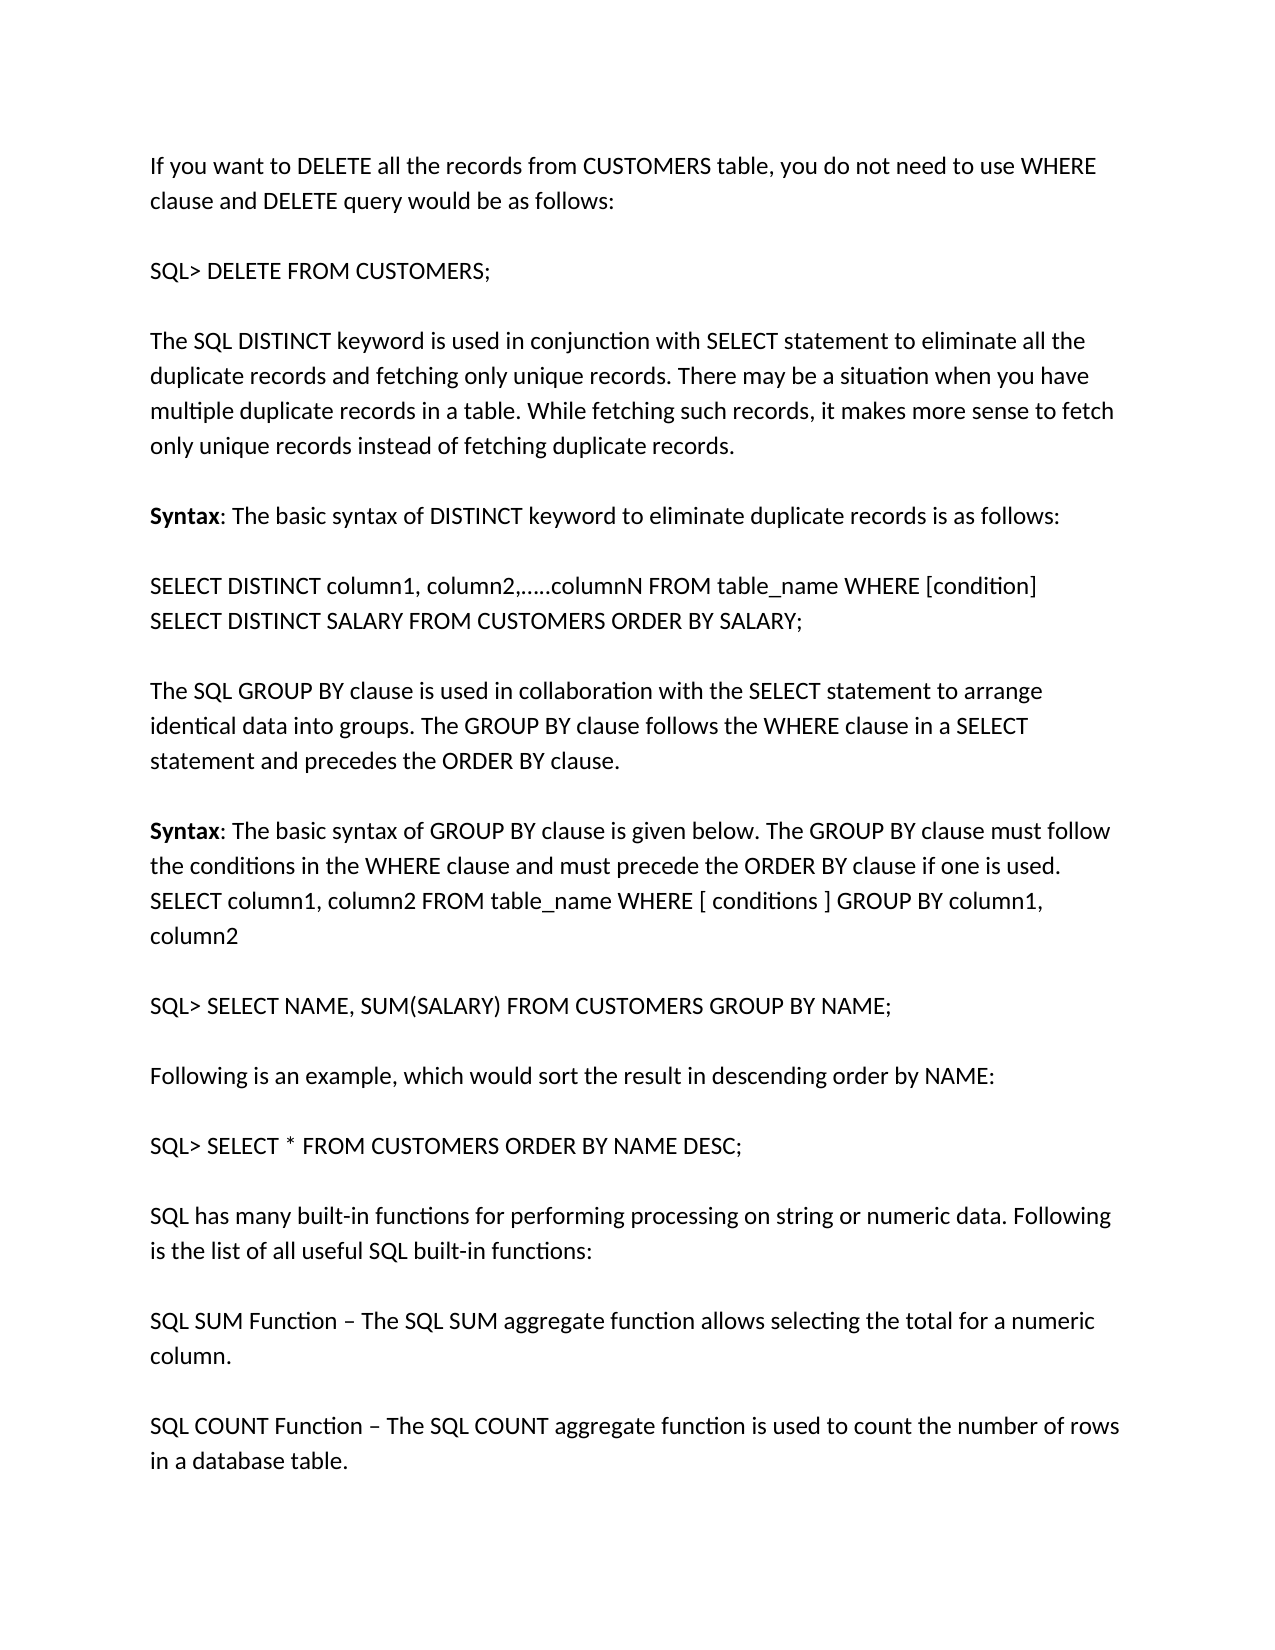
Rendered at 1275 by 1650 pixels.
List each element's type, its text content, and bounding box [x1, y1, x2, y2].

text If you want to DELETE all the records from CUSTOMERS table, you do not need to use WHERE clause and DELETE query would be as follows: [150, 150, 1125, 216]
text Syntax: The basic syntax of GROUP BY clause is given below. The GROUP BY clause must follow the conditions in the WHERE clause and must precede the ORDER BY clause if one is used. [150, 815, 1125, 881]
text SQL> DELETE FROM CUSTOMERS; [150, 255, 1125, 286]
text SQL SUM Function – The SQL SUM aggregate function allows selecting the total for a numeric column. [150, 1305, 1125, 1371]
text SELECT DISTINCT column1, column2,…..columnN FROM table_name WHERE [condition] [150, 570, 1125, 601]
text SELECT column1, column2 FROM table_name WHERE [ conditions ] GROUP BY column1, column2 [150, 885, 1125, 951]
text SQL COUNT Function – The SQL COUNT aggregate function is used to count the number of rows in a database table. [150, 1410, 1125, 1476]
text Syntax: The basic syntax of DISTINCT keyword to eliminate duplicate records is as follows: [150, 500, 1125, 531]
text The SQL GROUP BY clause is used in collaboration with the SELECT statement to arrange identical data into groups. The GROUP BY clause follows the WHERE clause in a SELECT statement and precedes the ORDER BY clause. [150, 675, 1125, 776]
text SQL> SELECT NAME, SUM(SALARY) FROM CUSTOMERS GROUP BY NAME; [150, 990, 1125, 1021]
text The SQL DISTINCT keyword is used in conjunction with SELECT statement to eliminate all the duplicate records and fetching only unique records. There may be a situation when you have multiple duplicate records in a table. While fetching such records, it makes more sense to fetch only unique records instead of fetching duplicate records. [150, 325, 1125, 461]
text SQL> SELECT * FROM CUSTOMERS ORDER BY NAME DESC; [150, 1130, 1125, 1161]
text SQL has many built-in functions for performing processing on string or numeric data. Following is the list of all useful SQL built-in functions: [150, 1200, 1125, 1266]
text Following is an example, which would sort the result in descending order by NAME: [150, 1060, 1125, 1091]
text SELECT DISTINCT SALARY FROM CUSTOMERS ORDER BY SALARY; [150, 605, 1125, 636]
